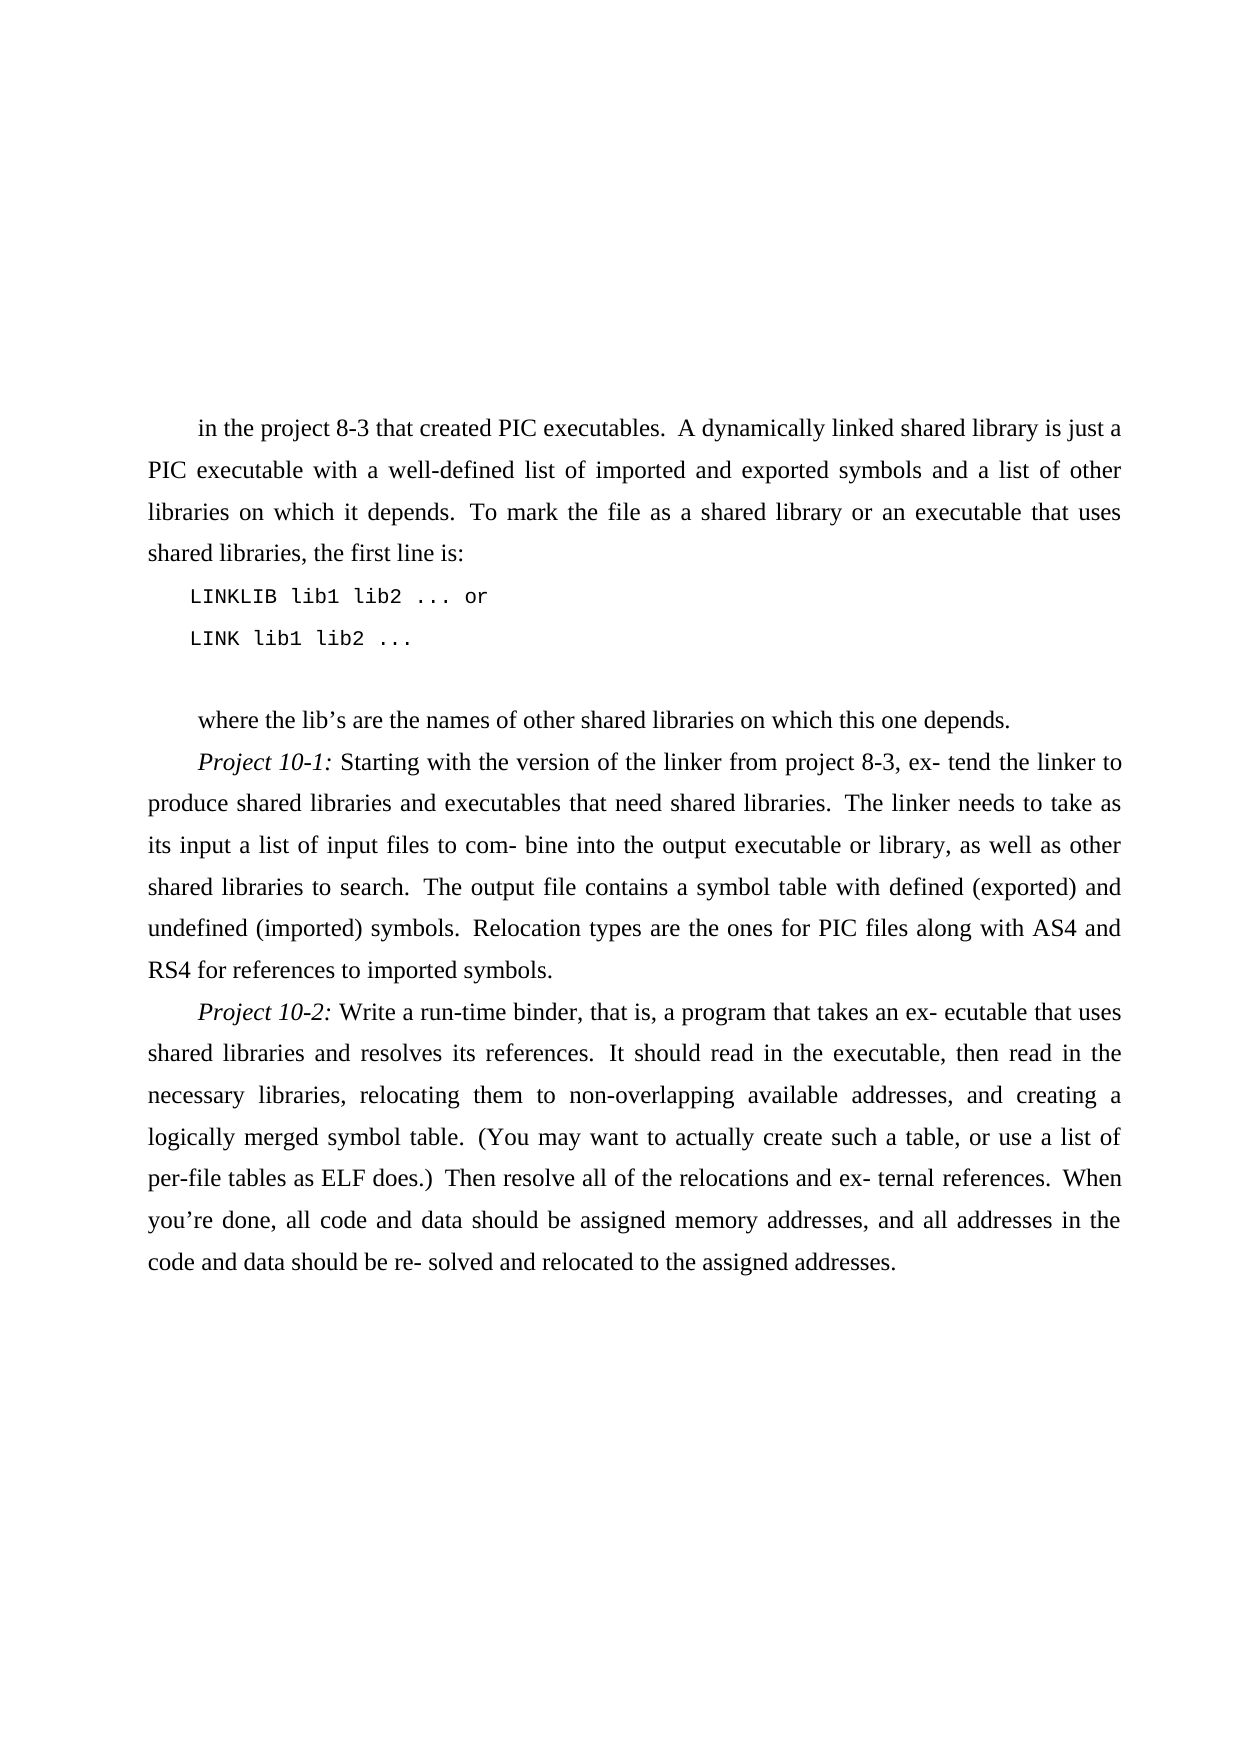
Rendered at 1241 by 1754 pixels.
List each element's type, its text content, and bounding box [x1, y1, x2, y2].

text Project 10-2: Write a run-time binder, that is, a program that takes an ex- ecutable that uses shared libraries and resolves its references. It should read in the executable, then read in the necessary libraries, relocating them to non-overlapping available addresses, and creating a logically merged symbol table. (You may want to actually create such a table, or use a list of per-file tables as ELF does.) Then resolve all of the relocations and ex- ternal references. When you’re done, all code and data should be assigned memory addresses, and all addresses in the code and data should be re- solved and relocated to the assigned addresses. [148, 987, 1122, 1278]
text LINK lib1 lib2 ... [148, 612, 1122, 653]
text where the lib’s are the names of other shared libraries on which this one depends. [148, 695, 1122, 737]
text Project 10-1: Starting with the version of the linker from project 8-3, ex- tend the linker to produce shared libraries and executables that need shared libraries. The linker needs to take as its input a list of input files to com- bine into the output executable or library, as well as other shared libraries to search. The output file contains a symbol table with defined (exported) and undefined (imported) symbols. Relocation types are the ones for PIC files along with AS4 and RS4 for references to imported symbols. [148, 737, 1122, 987]
text LINKLIB lib1 lib2 ... or [148, 570, 1122, 612]
text in the project 8-3 that created PIC executables. A dynamically linked shared library is just a PIC executable with a well-defined list of imported and exported symbols and a list of other libraries on which it depends. To mark the file as a shared library or an executable that uses shared libraries, the first line is: [148, 403, 1122, 570]
